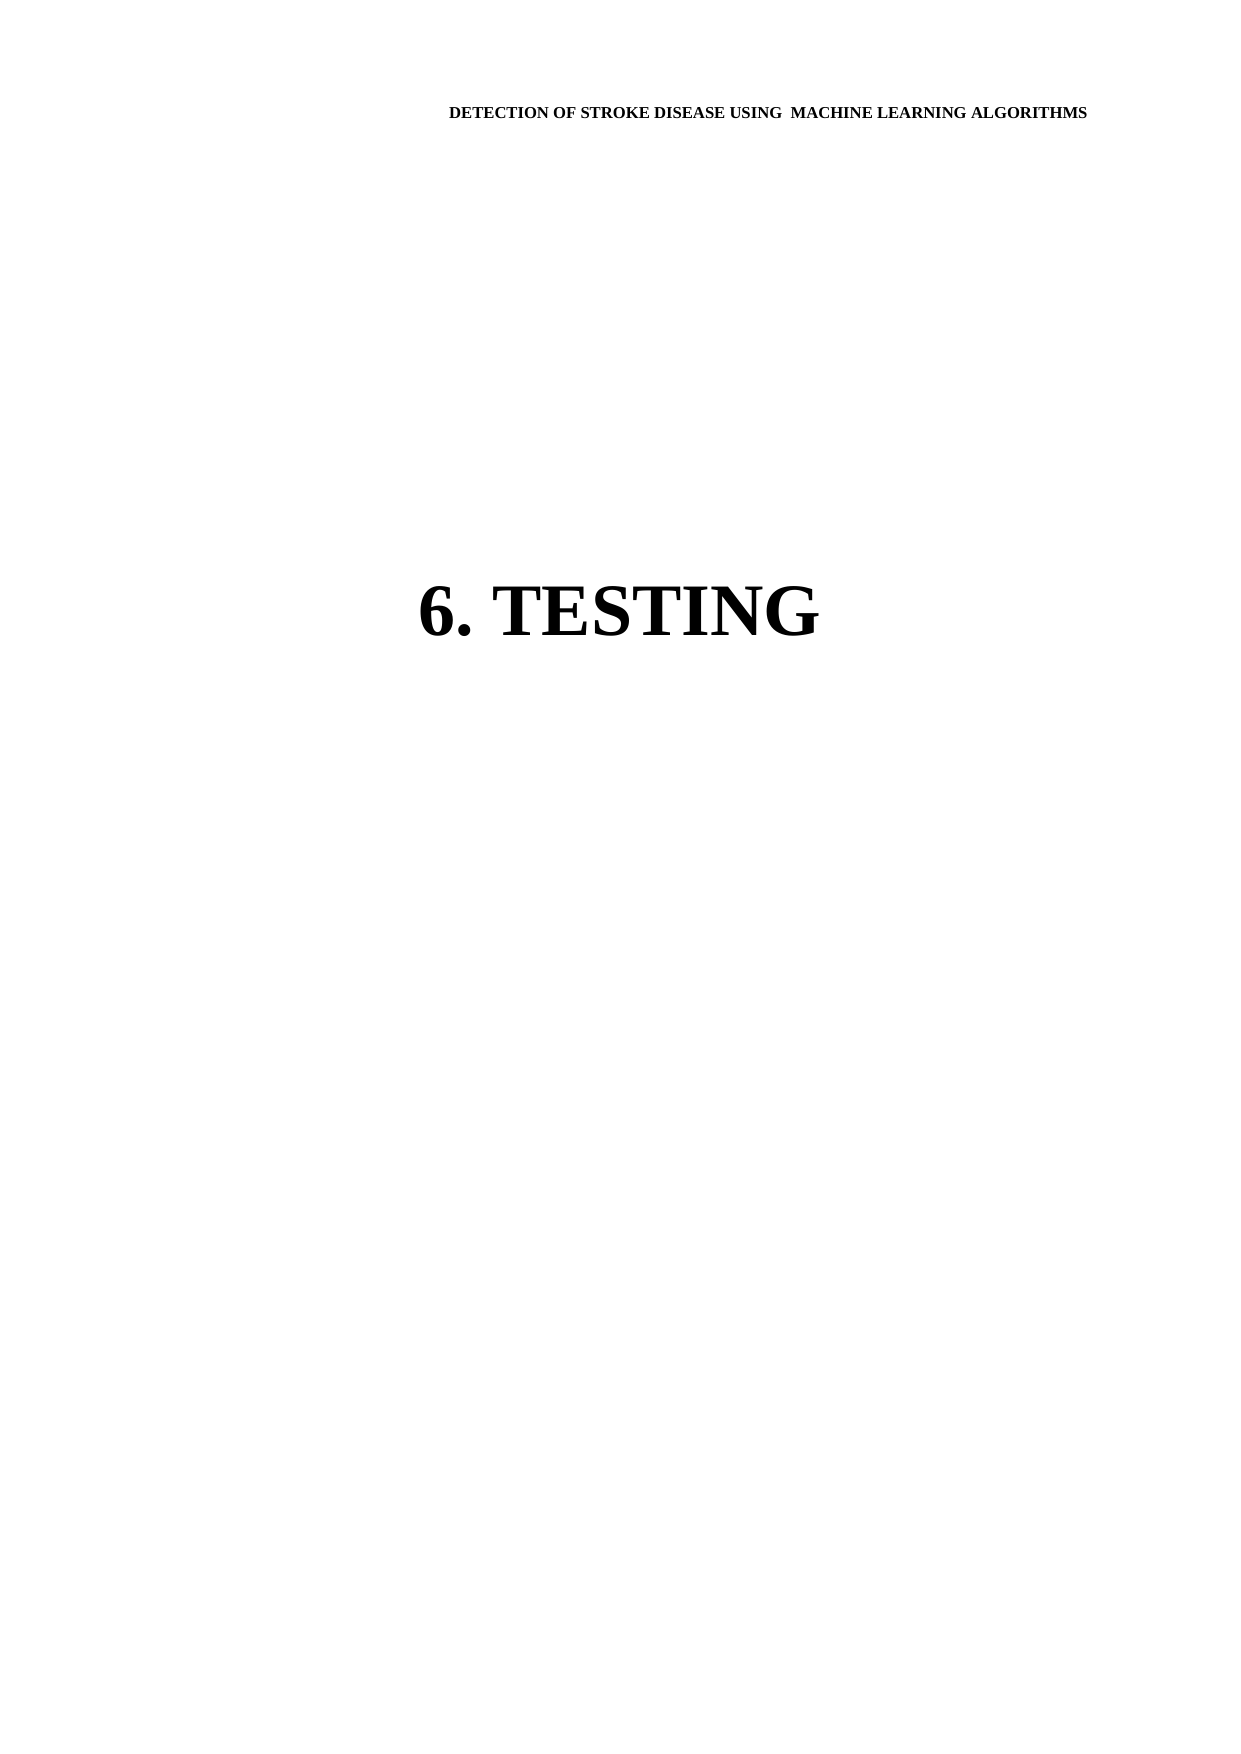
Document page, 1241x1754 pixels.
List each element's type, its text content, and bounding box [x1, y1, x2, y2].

text 6. TESTING [150, 566, 1089, 651]
